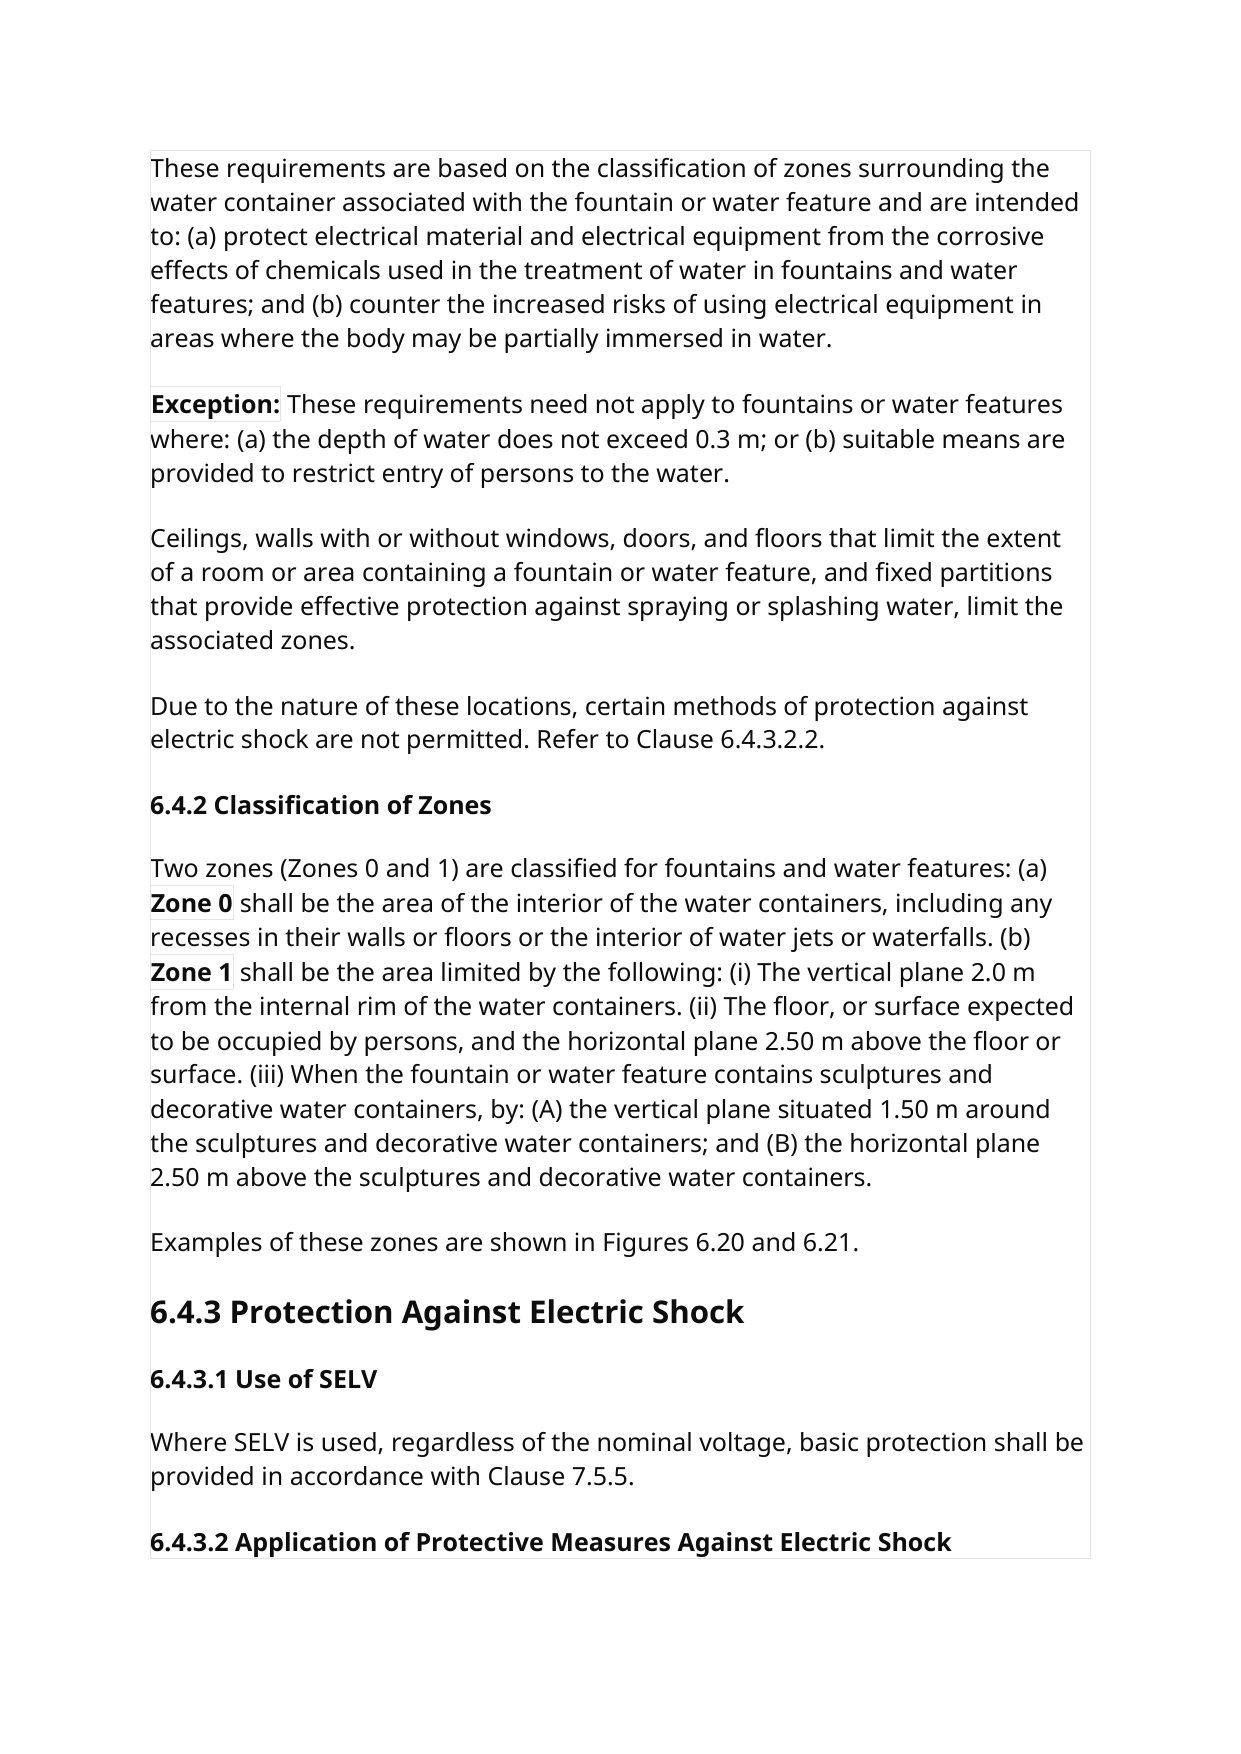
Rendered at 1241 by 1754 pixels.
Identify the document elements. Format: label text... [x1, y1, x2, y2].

text 6.4.3 Protection Against Electric Shock [151, 1289, 1090, 1333]
text Two zones (Zones 0 and 1) are classified for fountains and water features: (a) Zone 0 shall be the area of the interior of the water containers, including any recesses in their walls or floors or the interior of water jets or waterfalls. (b) Zone 1 shall be the area limited by the following: (i) The vertical plane 2.0 m from the internal rim of the water containers. (ii) The floor, or surface expected to be occupied by persons, and the horizontal plane 2.50 m above the floor or surface. (iii) When the fountain or water feature contains sculptures and decorative water containers, by: (A) the vertical plane situated 1.50 m around the sculptures and decorative water containers; and (B) the horizontal plane 2.50 m above the sculptures and decorative water containers. [151, 850, 1090, 1193]
text Examples of these zones are shown in Figures 6.20 and 6.21. [151, 1224, 1090, 1259]
text 6.4.3.1 Use of SELV [151, 1361, 1090, 1396]
text Exception: These requirements need not apply to fountains or water features where: (a) the depth of water does not exceed 0.3 m; or (b) suitable means are provided to restrict entry of persons to the water. [151, 386, 1090, 489]
text Due to the nature of these locations, certain methods of protection against electric shock are not permitted. Refer to Clause 6.4.3.2.2. [151, 688, 1090, 756]
text These requirements are based on the classification of zones surrounding the water container associated with the fountain or water feature and are intended to: (a) protect electrical material and electrical equipment from the corrosive effects of chemicals used in the treatment of water in fountains and water features; and (b) counter the increased risks of using electrical equipment in areas where the body may be partially immersed in water. [151, 151, 1090, 355]
text 6.4.3.2 Application of Protective Measures Against Electric Shock [151, 1524, 1090, 1558]
text 6.4.2 Classification of Zones [151, 787, 1090, 822]
text Where SELV is used, regardless of the nominal voltage, basic protection shall be provided in accordance with Clause 7.5.5. [151, 1424, 1090, 1493]
text Ceilings, walls with or without windows, doors, and floors that limit the extent of a room or area containing a fountain or water feature, and fixed partitions that provide effective protection against spraying or splashing water, limit the associated zones. [151, 520, 1090, 657]
